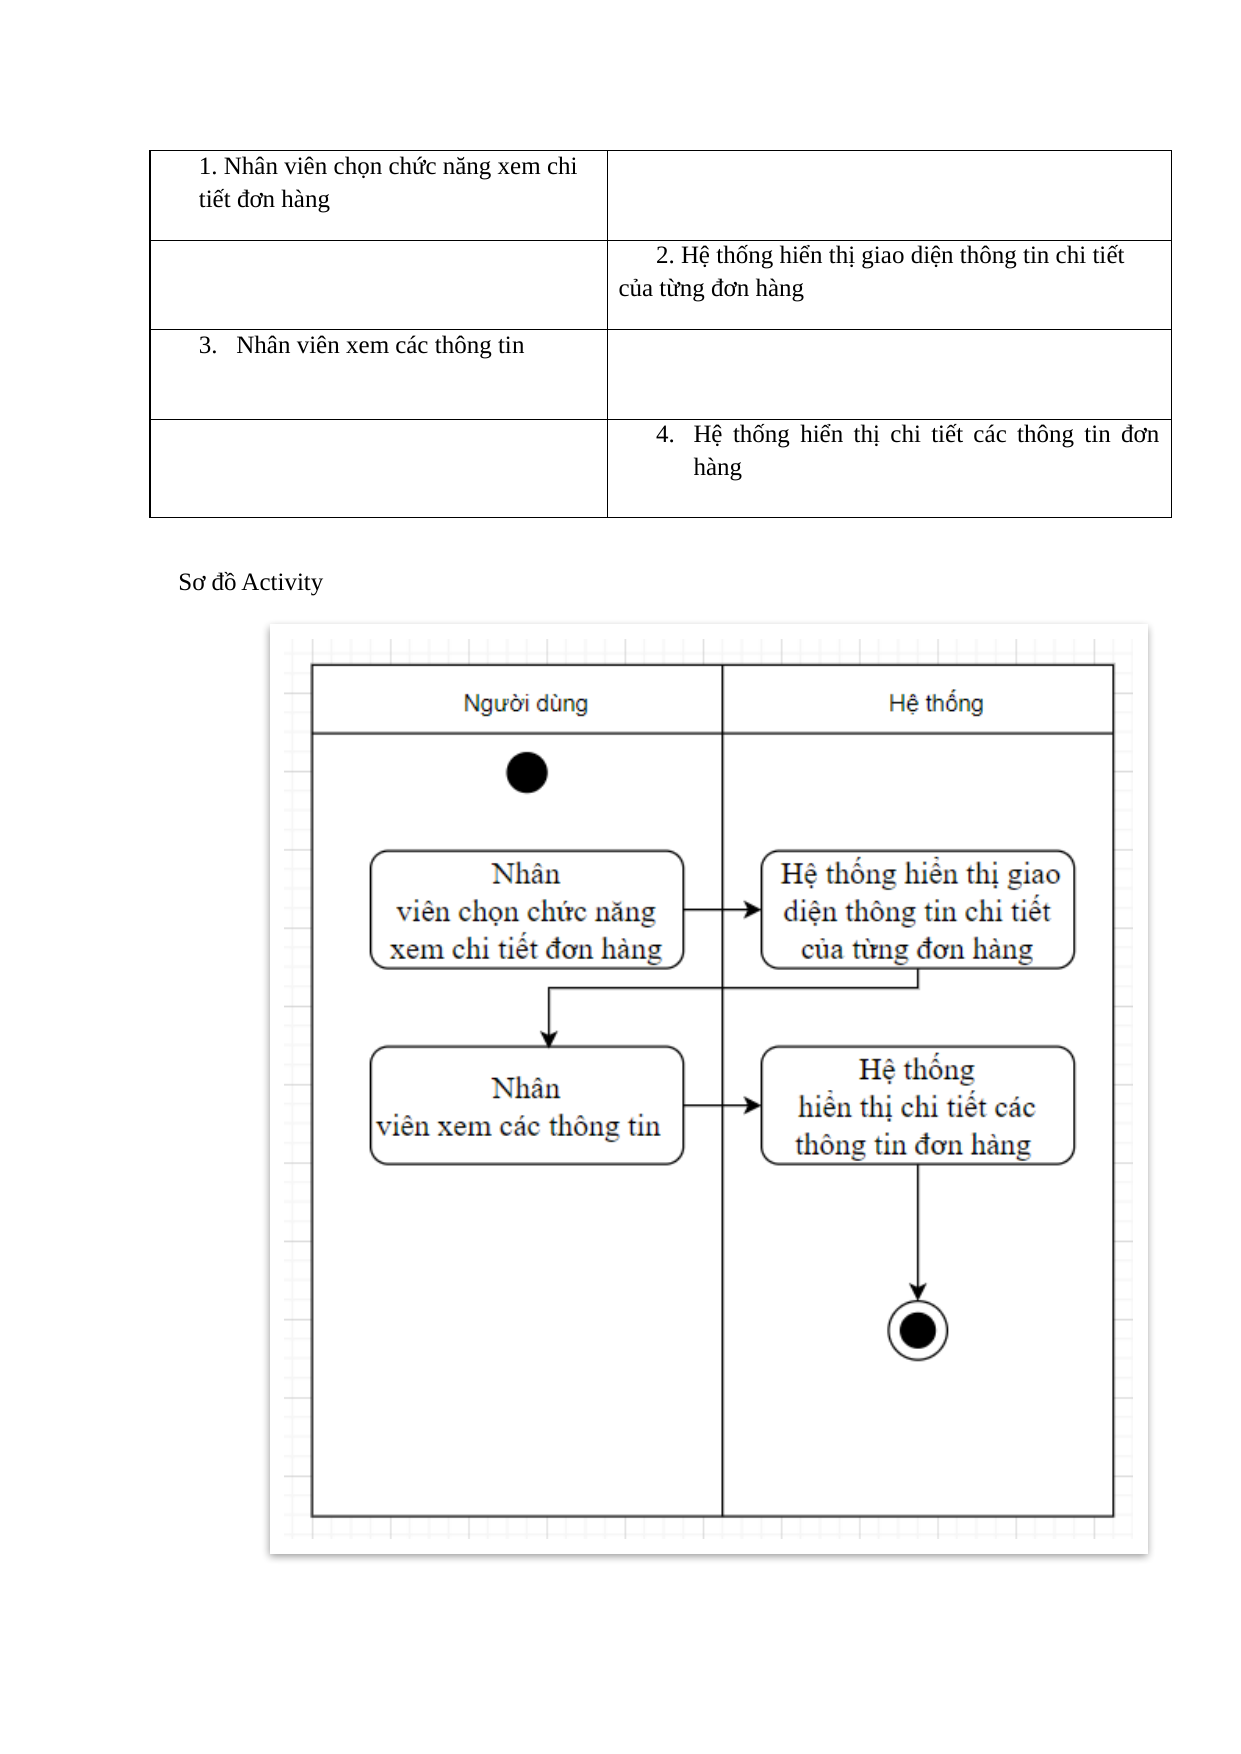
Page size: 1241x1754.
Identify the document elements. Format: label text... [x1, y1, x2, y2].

text Sơ đồ Activity [178, 567, 1090, 596]
table_cell Hệ thống hiển thị chi tiết các thông tin đơn hàng [608, 420, 1171, 517]
table_cell [151, 241, 607, 329]
table_cell 1. Nhân viên chọn chức năng xem chi tiết đơn hàng [151, 151, 607, 239]
table_cell [608, 151, 1171, 239]
table_cell 2. Hệ thống hiển thị giao diện thông tin chi tiết của từng đơn hàng [608, 241, 1171, 329]
table_cell [151, 420, 607, 517]
picture [284, 639, 1133, 1539]
table_cell [608, 330, 1171, 418]
table_cell Nhân viên xem các thông tin [151, 330, 607, 418]
